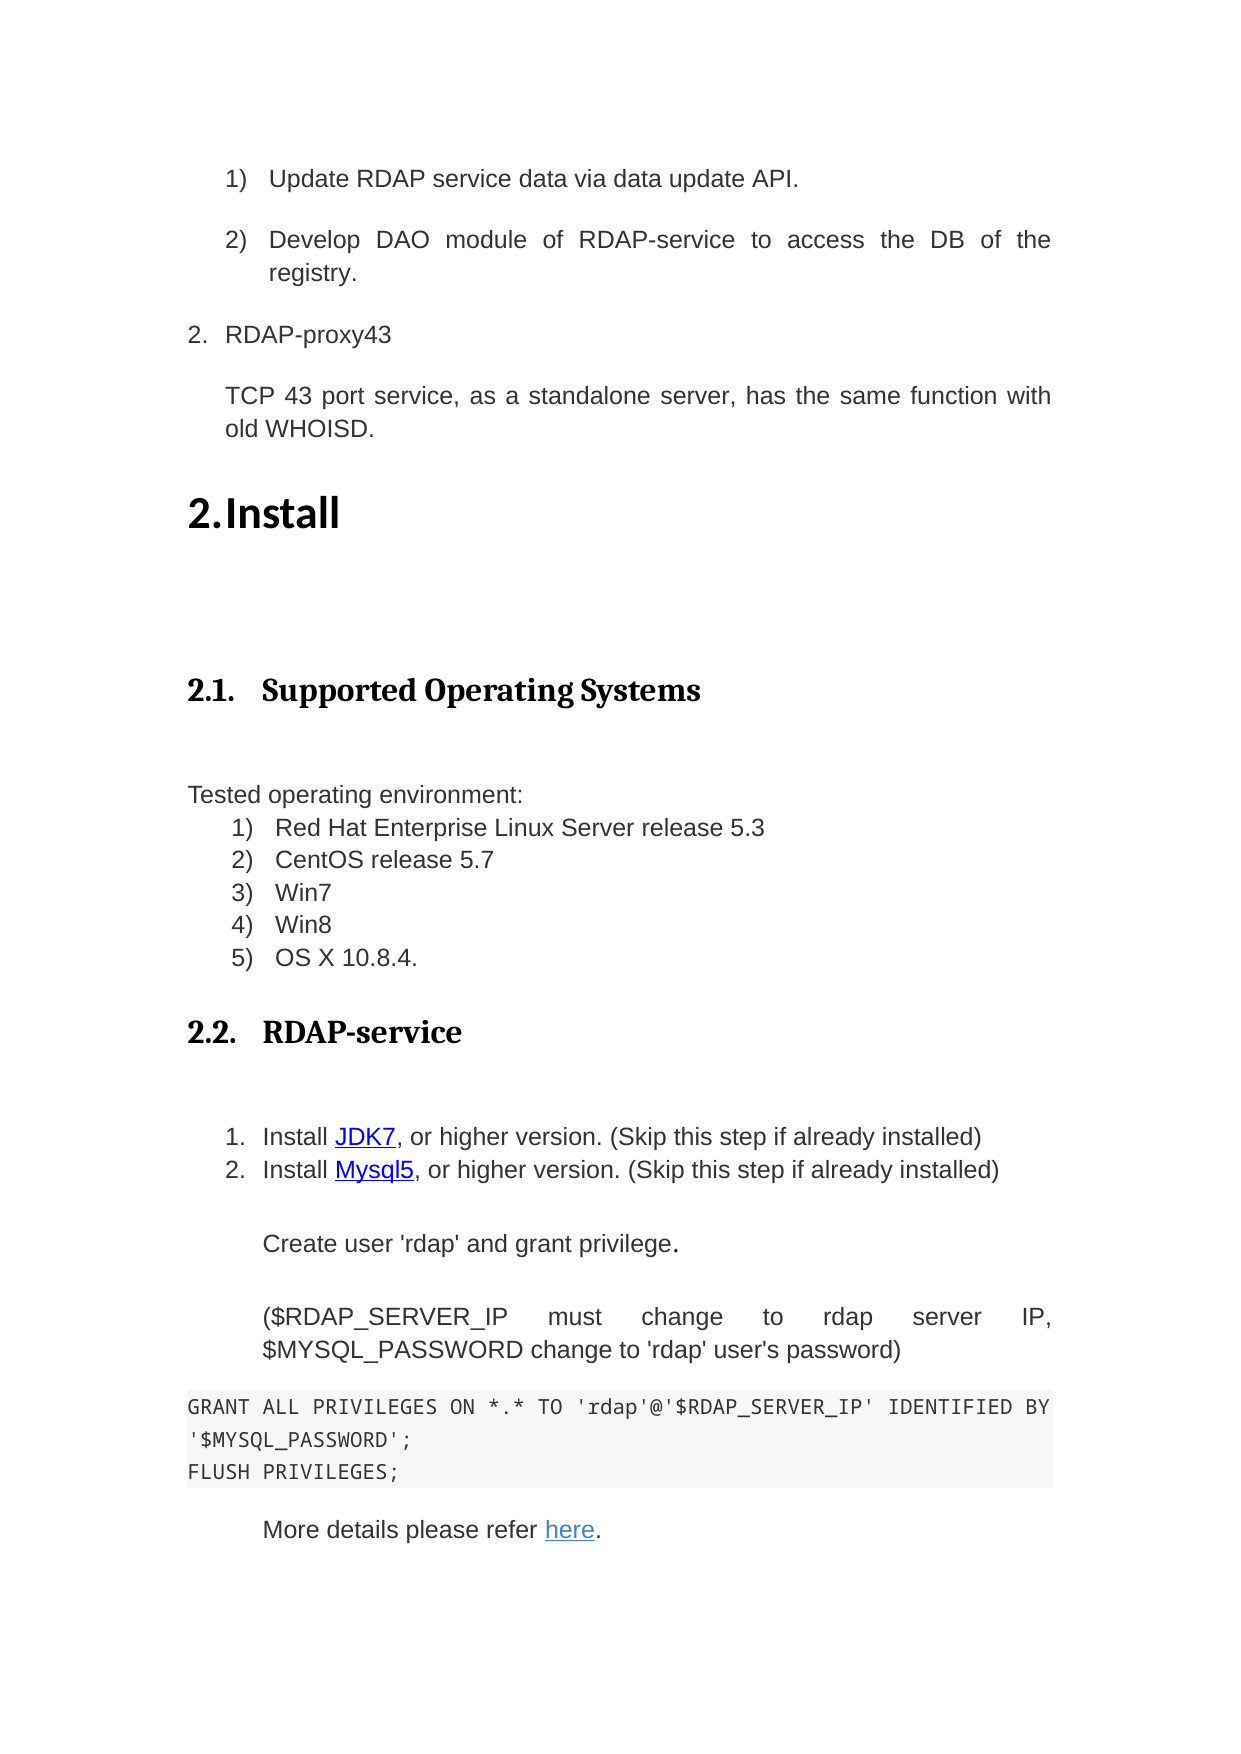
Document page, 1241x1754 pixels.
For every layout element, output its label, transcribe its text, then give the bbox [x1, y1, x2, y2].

list OS X 10.8.4. [231, 941, 1053, 973]
list Red Hat Enterprise Linux Server release 5.3 [231, 811, 1053, 843]
list CentOS release 5.7 [231, 843, 1053, 876]
text Tested operating environment: [187, 778, 1053, 811]
text TCP 43 port service, as a standalone server, has the same function with old WHOISD. [225, 379, 1053, 444]
subtitle RDAP-service [187, 1000, 1053, 1065]
text FLUSH PRIVILEGES; [187, 1455, 1053, 1488]
subtitle Supported Operating Systems [187, 658, 1053, 723]
list Update RDAP service data via data update API. [225, 162, 1053, 194]
text GRANT ALL PRIVILEGES ON *.* TO 'rdap'@'$RDAP_SERVER_IP' IDENTIFIED BY '$MYSQL_PASSWORD'; [187, 1390, 1053, 1455]
list Develop DAO module of RDAP-service to access the DB of the registry. [225, 224, 1053, 289]
list RDAP-proxy43 [187, 318, 1053, 350]
list Win7 [231, 876, 1053, 908]
text Create user 'rdap' and grant privilege. [262, 1210, 1053, 1275]
text ($RDAP_SERVER_IP must change to rdap server IP, $MYSQL_PASSWORD change to 'rdap' user's password) [262, 1300, 1053, 1365]
subtitle Install [187, 480, 1053, 545]
list Win8 [231, 908, 1053, 941]
list Install Mysql5, or higher version. (Skip this step if already installed) [225, 1153, 1053, 1185]
text More details please refer here. [262, 1513, 1053, 1545]
list Install JDK7, or higher version. (Skip this step if already installed) [225, 1120, 1053, 1153]
